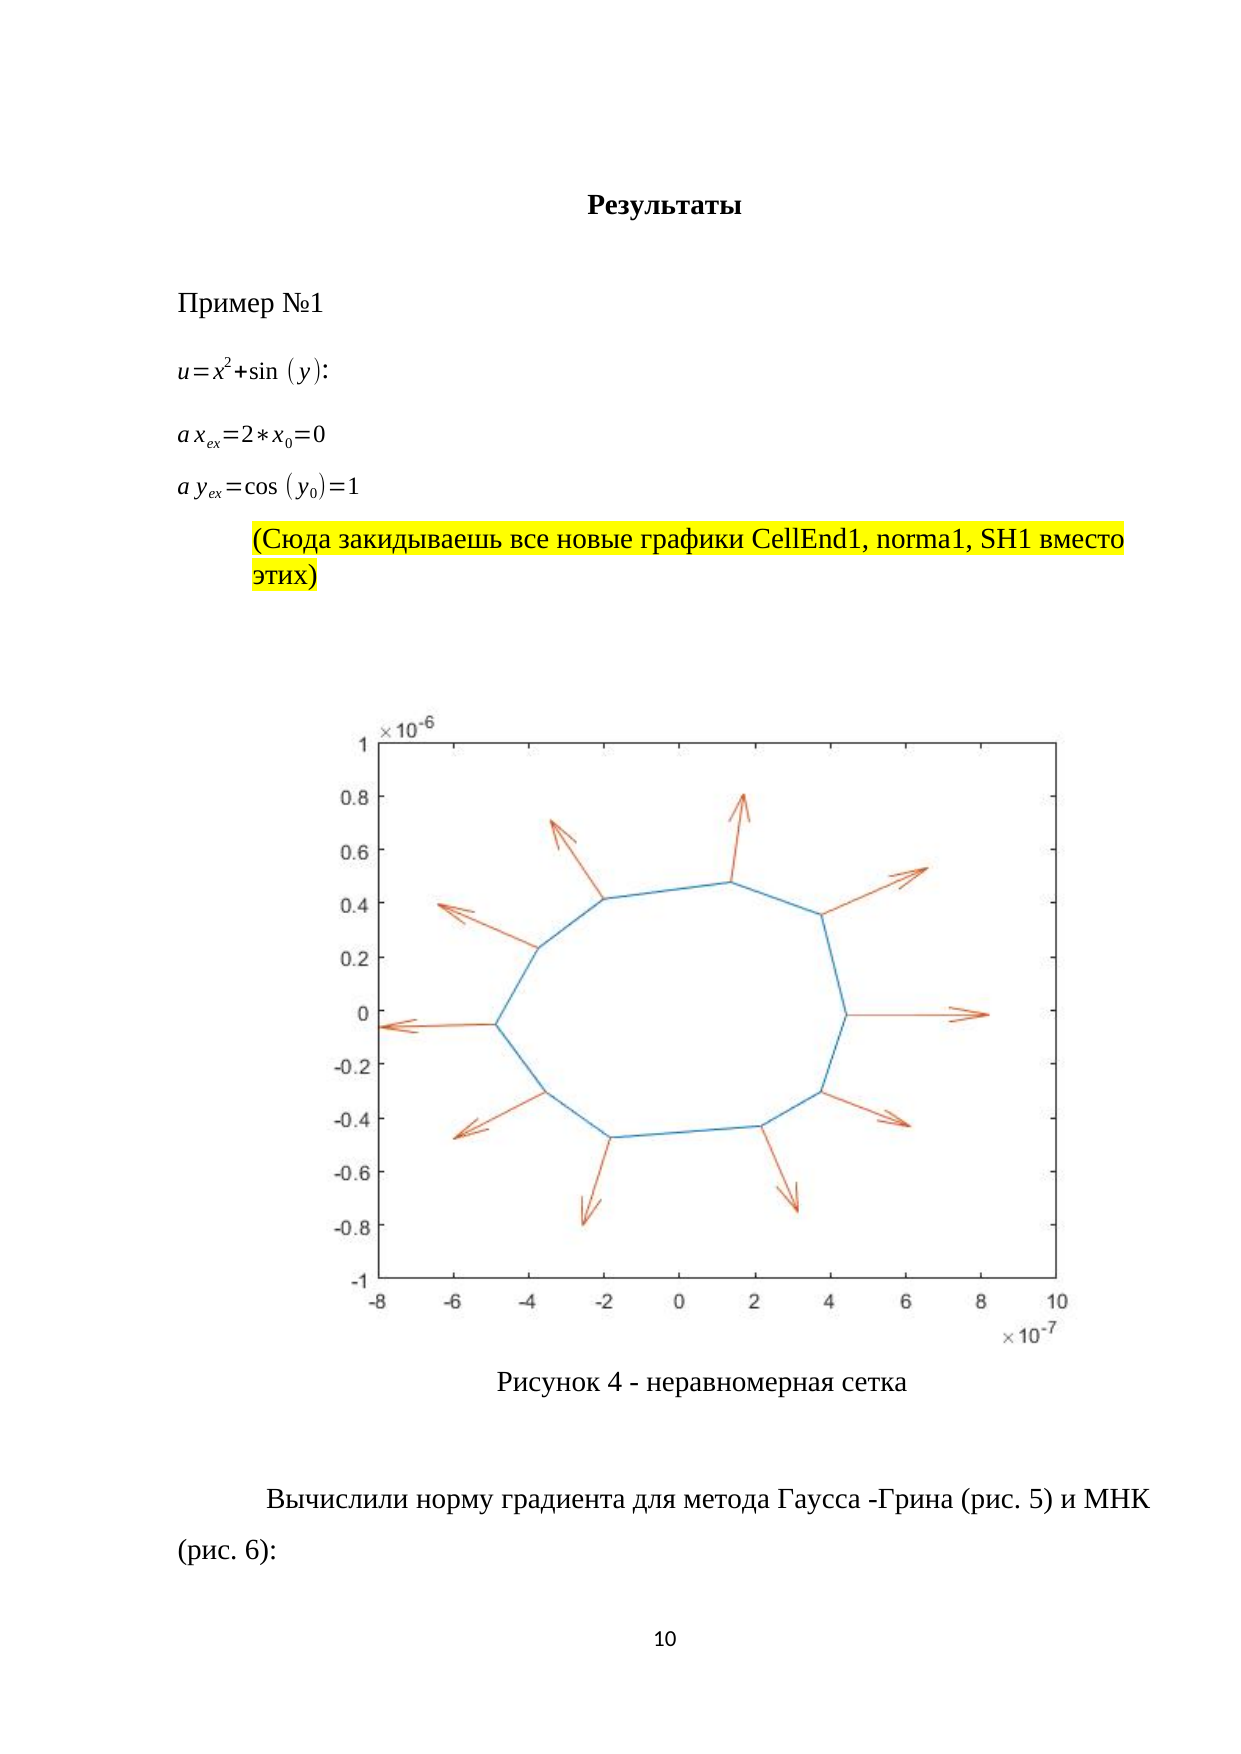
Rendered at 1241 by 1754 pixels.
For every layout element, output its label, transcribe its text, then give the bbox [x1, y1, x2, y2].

subtitle Результаты [177, 187, 1152, 221]
text Вычислили норму градиента для метода Гаусса -Грина (рис. 5) и МНК (рис. 6): [177, 1482, 1152, 1566]
list Пример №1 [177, 285, 1152, 318]
text : [177, 352, 1152, 387]
list (Сюда закидываешь все новые графики CellEnd1, norma1, SH1 вместо этих) [252, 521, 1152, 591]
picture [264, 694, 1140, 1351]
list Рисунок 4 - неравномерная сетка [252, 1364, 1152, 1398]
